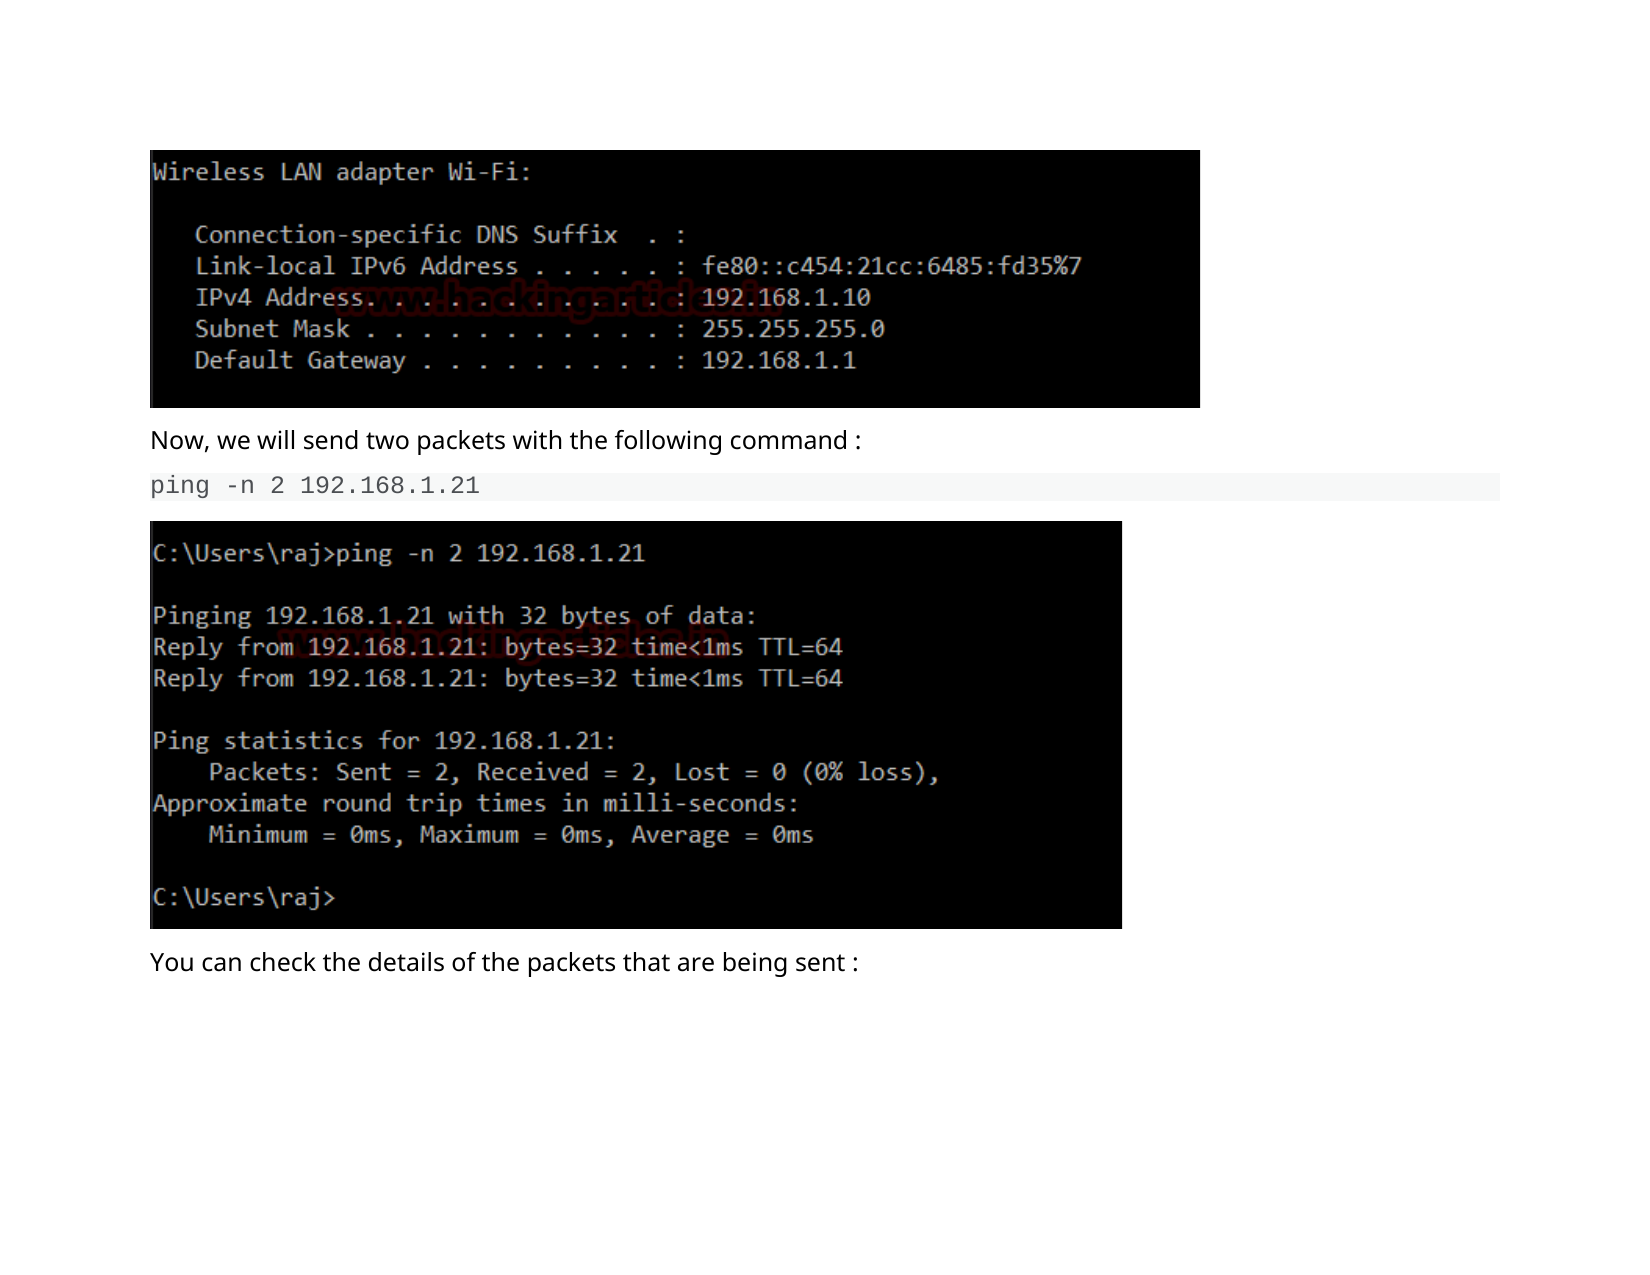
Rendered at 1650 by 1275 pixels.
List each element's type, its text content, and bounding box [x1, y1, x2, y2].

text Now, we will send two packets with the following command : [150, 423, 1500, 457]
picture [150, 150, 1200, 408]
text ping -n 2 192.168.1.21 [150, 473, 1500, 501]
text You can check the details of the packets that are being sent : [150, 944, 1500, 979]
picture [150, 521, 1123, 929]
